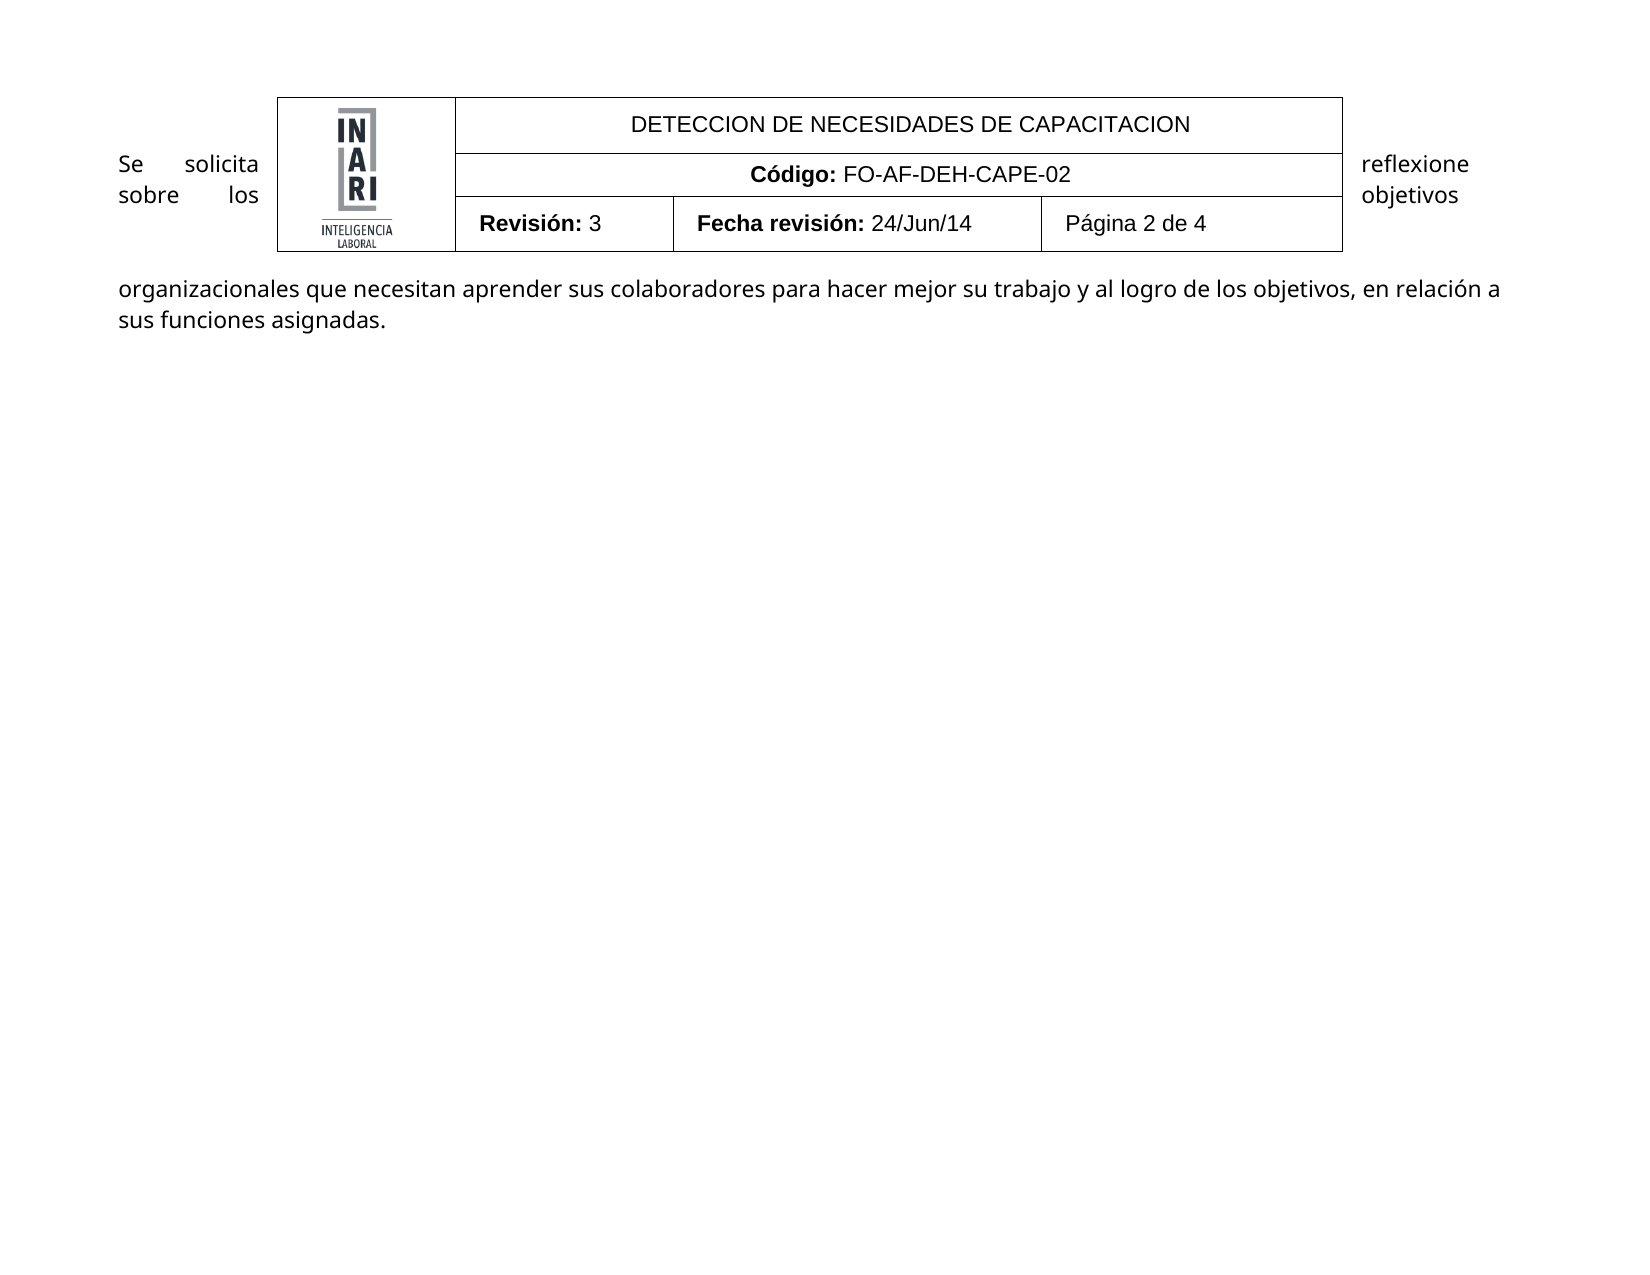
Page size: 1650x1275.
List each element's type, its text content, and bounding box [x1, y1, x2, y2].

text Se solicita reflexione sobre los objetivos organizacionales que necesitan aprender sus colaboradores para hacer mejor su trabajo y al logro de los objetivos, en relación a sus funciones asignadas. [118, 148, 1502, 335]
picture [305, 104, 409, 148]
